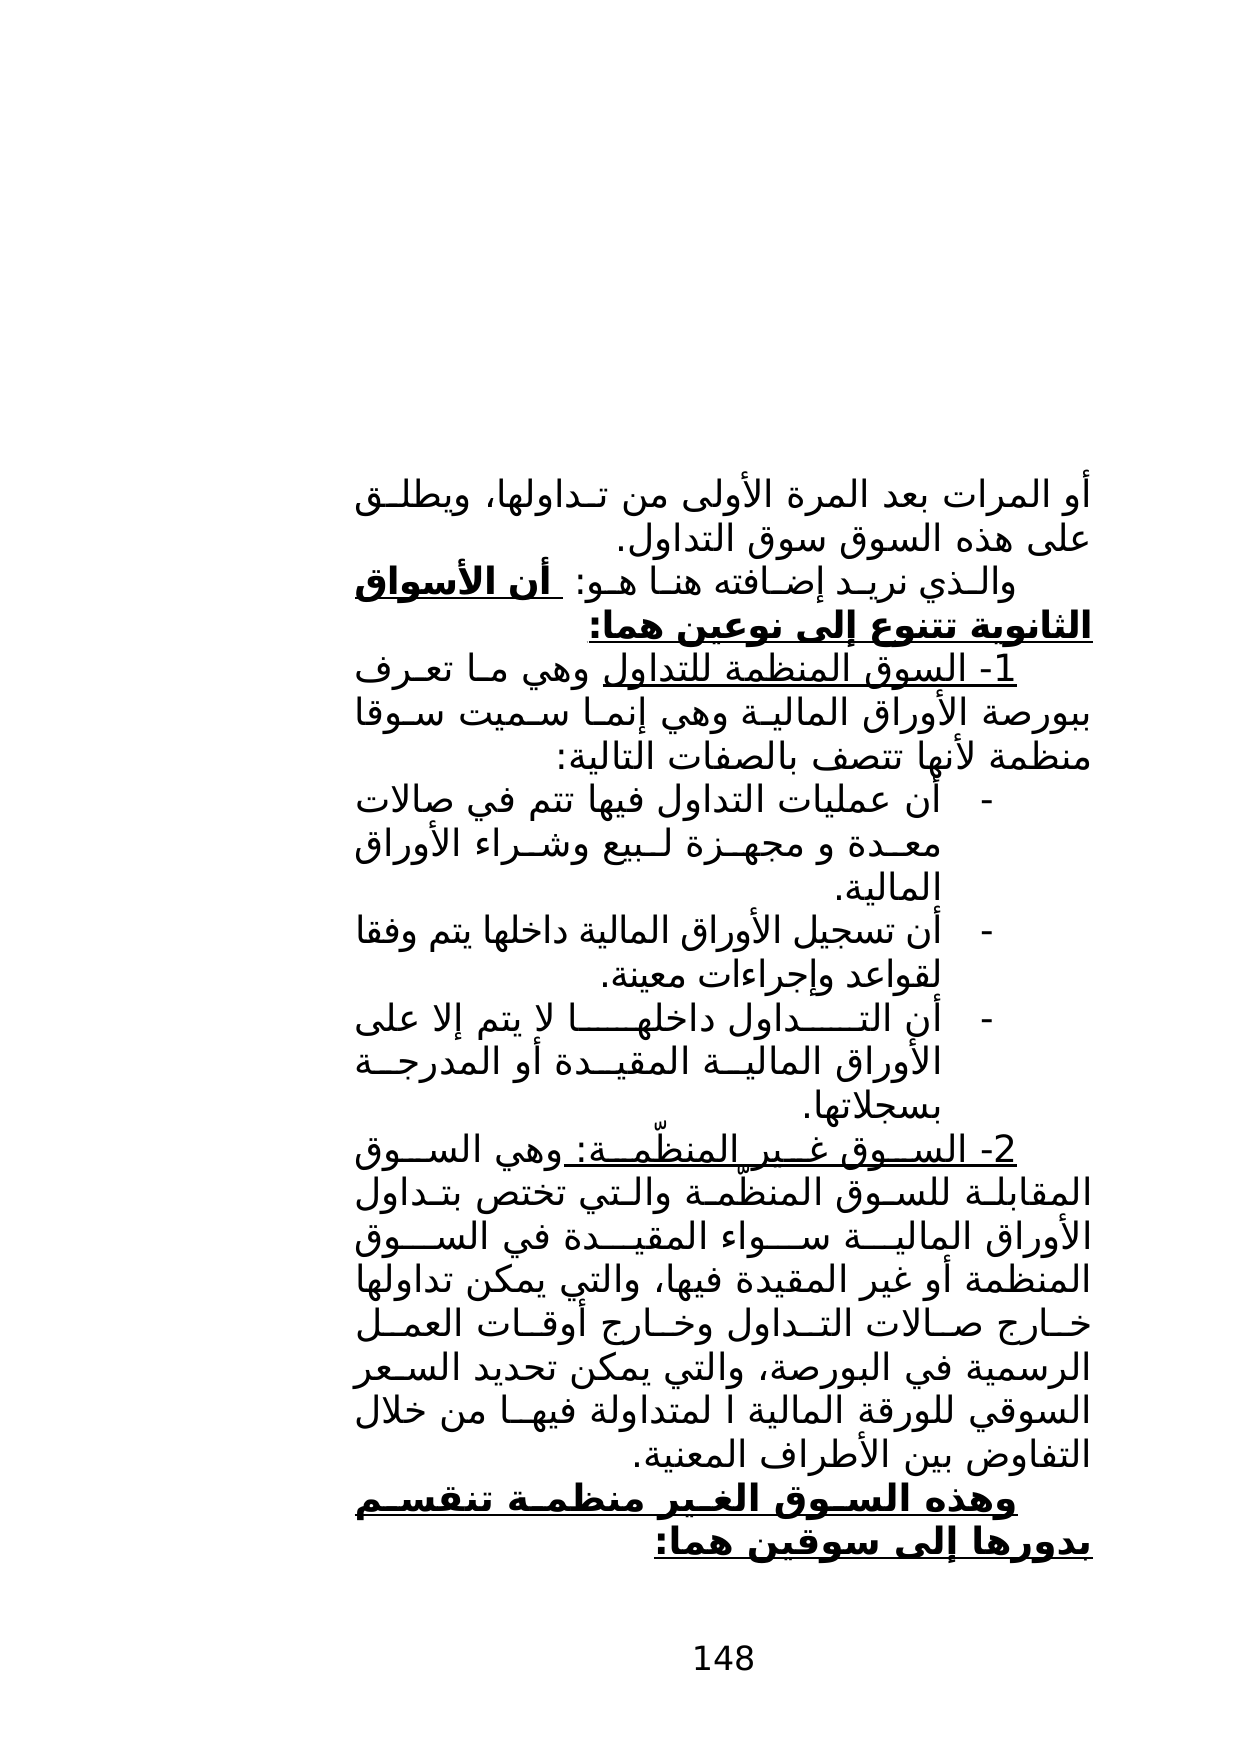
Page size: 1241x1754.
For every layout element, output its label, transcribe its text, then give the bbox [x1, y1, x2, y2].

list أن تسجيل الأوراق المالية داخلها يتم وفقا لقواعد وإجراءات معينة. [354, 909, 980, 996]
text 1- السوق المنظمة للتداول وهي ما تعرف ببورصة الأوراق المالية وهي إنما سميت سوقا منظمة لأنها تتصف بالصفات التالية: [354, 647, 1092, 778]
text والذي نريد إضافته هنا هو: أن الأسواق الثانوية تتنوع إلى نوعين هما: [354, 560, 1092, 647]
text وهذه السوق الغير منظمة تنقسم بدورها إلى سوقين هما: [354, 1476, 1092, 1564]
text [354, 472, 1092, 560]
text 2- السوق غير المنظّمة: وهي السوق المقابلة للسوق المنظّمة والتي تختص بتداول الأوراق المالية سواء المقيدة في السوق المنظمة أو غير المقيدة فيها، والتي يمكن تداولها خارج صالات التداول وخارج أوقات العمل الرسمية في البورصة، والتي يمكن تحديد السعر السوقي للورقة المالية ا لمتداولة فيها من خلال التفاوض بين الأطراف المعنية. [354, 1127, 1092, 1476]
list أن التداول داخلها لا يتم إلا على الأوراق المالية المقيدة أو المدرجة بسجلاتها. [354, 996, 980, 1127]
list أن عمليات التداول فيها تتم في صالات معدة و مجهزة لبيع وشراء الأوراق المالية. [354, 778, 980, 909]
